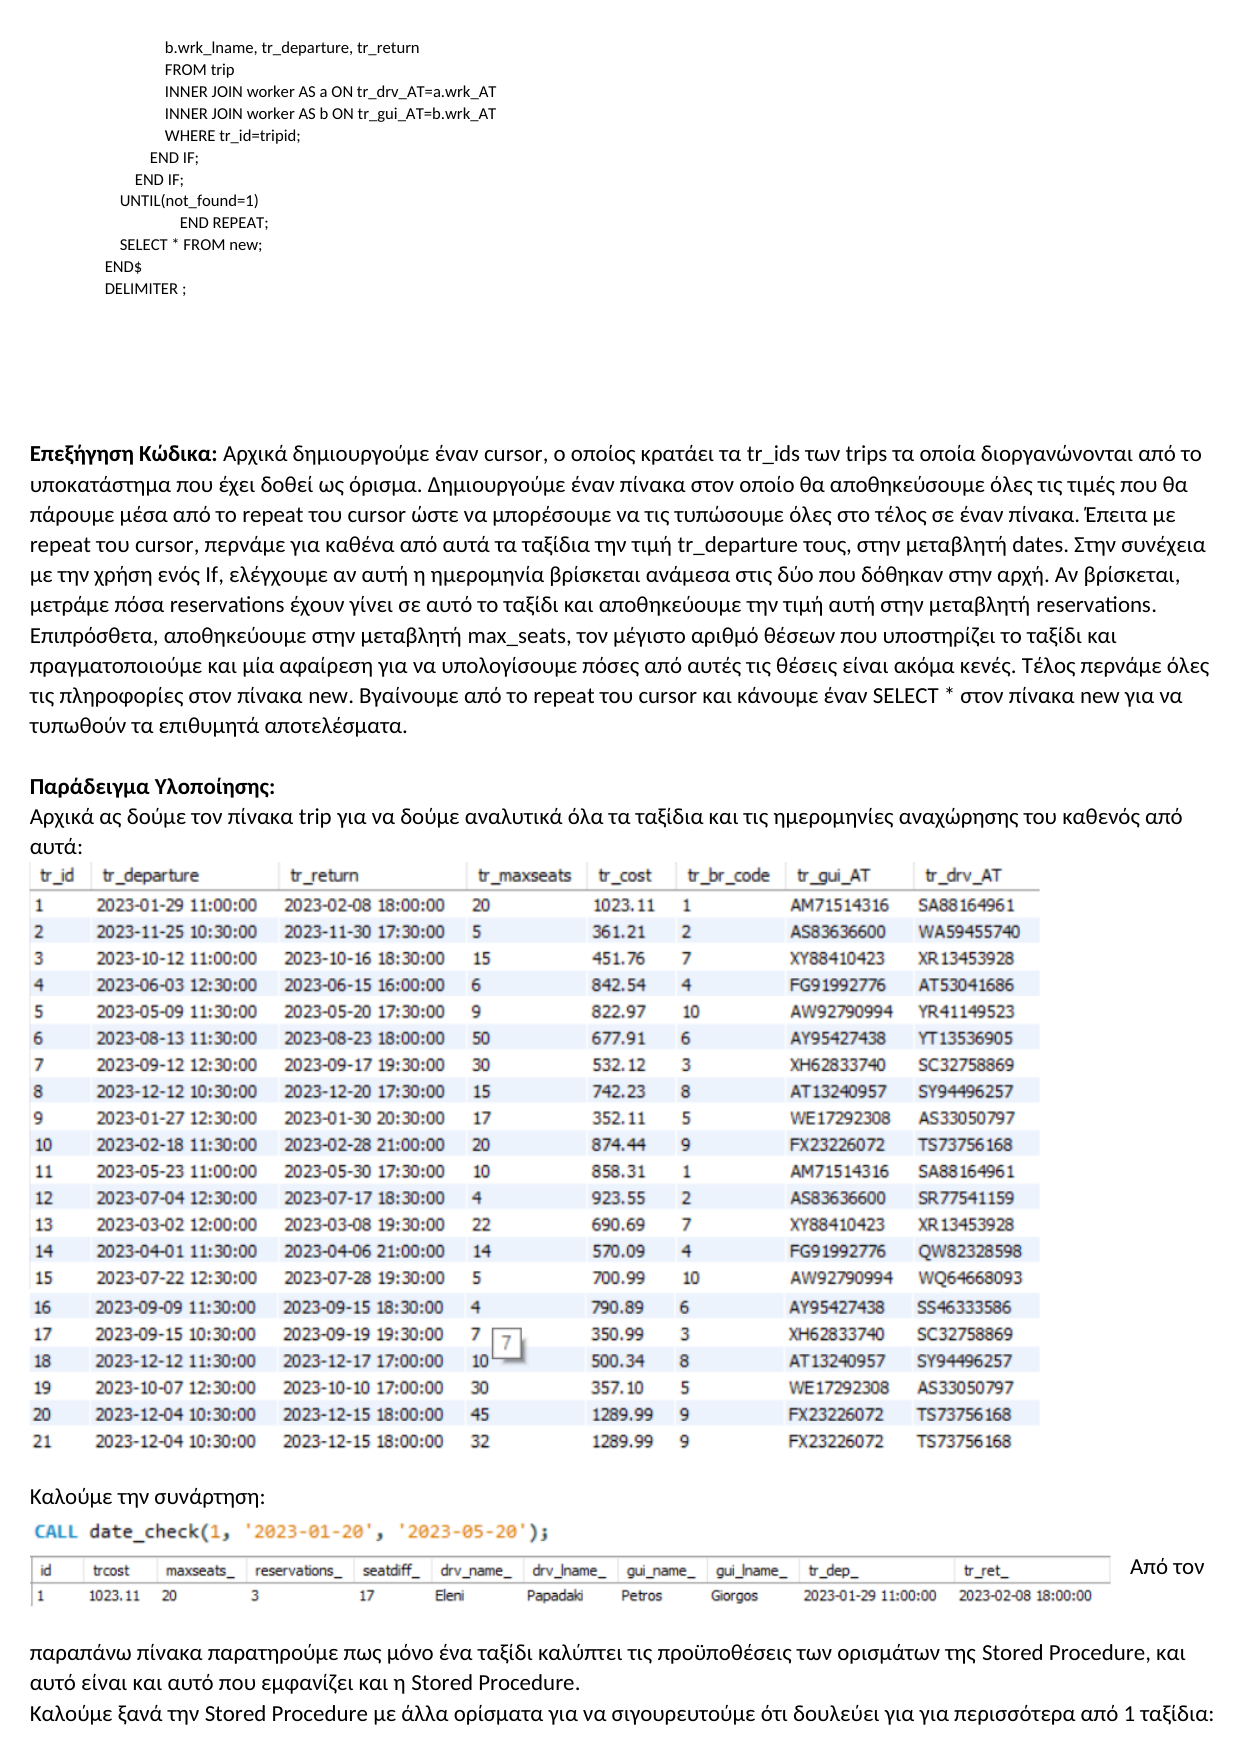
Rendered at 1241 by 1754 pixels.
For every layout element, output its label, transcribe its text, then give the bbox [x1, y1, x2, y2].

list Αρχικά ας δούμε τον πίνακα trip για να δούμε αναλυτικά όλα τα ταξίδια και τις ημερομηνίες αναχώρησης του καθενός από αυτά: [29, 802, 1219, 860]
list Καλούμε την συνάρτηση: [29, 1482, 1219, 1510]
list UNTIL(not_found=1) [104, 191, 1219, 211]
list END$ [104, 256, 1219, 277]
list Επεξήγηση Κώδικα: Αρχικά δημιουργούμε έναν cursor, ο οποίος κρατάει τα tr_ids των trips τα οποία διοργανώνονται από το υποκατάστημα που έχει δοθεί ως όρισμα. Δημιουργούμε έναν πίνακα στον οποίο θα αποθηκεύσουμε όλες τις τιμές που θα πάρουμε μέσα από το repeat του cursor ώστε να μπορέσουμε να τις τυπώσουμε όλες στο τέλος σε έναν πίνακα. Έπειτα με repeat του cursor, περνάμε για καθένα από αυτά τα ταξίδια την τιμή tr_departure τους, στην μεταβλητή dates. Στην συνέχεια με την χρήση ενός If, ελέγχουμε αν αυτή η ημερομηνία βρίσκεται ανάμεσα στις δύο που δόθηκαν στην αρχή. Αν βρίσκεται, μετράμε πόσα reservations έχουν γίνει σε αυτό το ταξίδι και αποθηκεύουμε την τιμή αυτή στην μεταβλητή reservations. Επιπρόσθετα, αποθηκεύουμε στην μεταβλητή max_seats, τον μέγιστο αριθμό θέσεων που υποστηρίζει το ταξίδι και πραγματοποιούμε και μία αφαίρεση για να υπολογίσουμε πόσες από αυτές τις θέσεις είναι ακόμα κενές. Τέλος περνάμε όλες τις πληροφορίες στον πίνακα new. Βγαίνουμε από το repeat του cursor και κάνουμε έναν SELECT * στον πίνακα new για να τυπωθούν τα επιθυμητά αποτελέσματα. [29, 439, 1219, 739]
picture [30, 1555, 1112, 1611]
list END IF; [104, 169, 1219, 189]
list DELIMITER ; [104, 278, 1219, 298]
list END REPEAT; [104, 212, 1219, 233]
list FROM trip [104, 59, 1219, 80]
picture [29, 1291, 1040, 1450]
list WHERE tr_id=tripid; [104, 125, 1219, 145]
list INNER JOIN worker AS a ON tr_drv_AT=a.wrk_AT [104, 81, 1219, 102]
list Καλούμε ξανά την Stored Procedure με άλλα ορίσματα για να σιγουρευτούμε ότι δουλεύει για για περισσότερα από 1 ταξίδια: [29, 1699, 1219, 1727]
list SELECT * FROM new; [104, 234, 1219, 255]
list b.wrk_lname, tr_departure, tr_return [104, 37, 1219, 58]
list Παράδειγμα Υλοποίησης: [29, 772, 1219, 800]
picture [29, 1512, 558, 1550]
list END IF; [104, 147, 1219, 167]
list INNER JOIN worker AS b ON tr_gui_AT=b.wrk_AT [104, 103, 1219, 123]
picture [29, 862, 1040, 1289]
